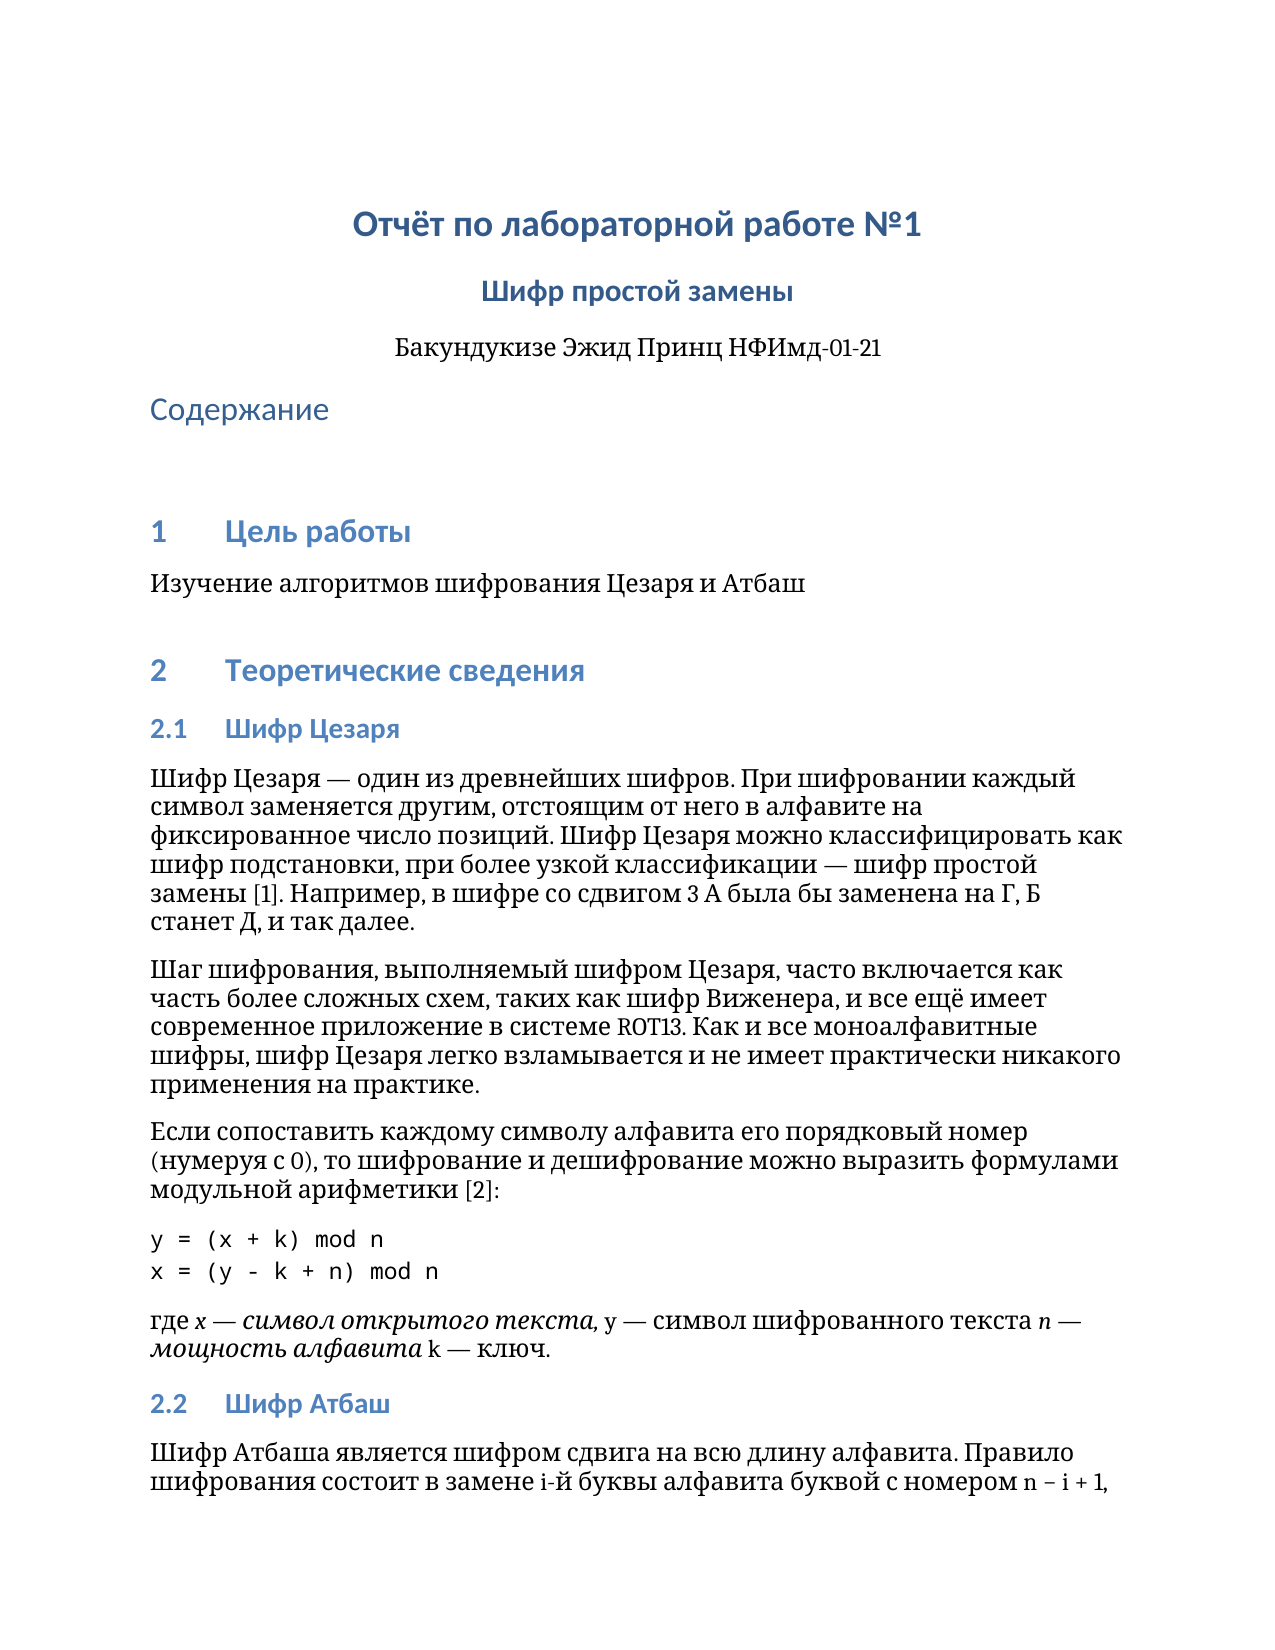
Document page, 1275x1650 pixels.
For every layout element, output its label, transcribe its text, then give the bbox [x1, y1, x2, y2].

title Отчёт по лабораторной работе №1 [150, 200, 1125, 246]
subtitle 1 Цель работы [150, 510, 1125, 551]
subtitle Шифр простой замены [150, 271, 1125, 309]
text Если сопоставить каждому символу алфавита его порядковый номер (нумеруя с 0), то шифрование и дешифрование можно выразить формулами модульной арифметики [2]: [150, 1118, 1125, 1204]
text Бакундукизе Эжид Принц НФИмд-01-21 [150, 334, 1125, 363]
subtitle 2 Теоретические сведения [150, 649, 1125, 689]
subtitle 2.1 Шифр Цезаря [150, 710, 1125, 746]
text Изучение алгоритмов шифрования Цезаря и Атбаш [150, 570, 1125, 599]
text y = (x + k) mod n x = (y - k + n) mod n [150, 1223, 1125, 1286]
text Шаг шифрования, выполняемый шифром Цезаря, часто включается как часть более сложных схем, таких как шифр Виженера, и все ещё имеет современное приложение в системе ROT13. Как и все моноалфавитные шифры, шифр Цезаря легко взламывается и не имеет практически никакого применения на практике. [150, 956, 1125, 1099]
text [150, 1439, 1125, 1497]
subtitle 2.2 Шифр Атбаш [150, 1385, 1125, 1421]
text Шифр Цезаря — один из древнейших шифров. При шифровании каждый символ заменяется другим, отстоящим от него в алфавите на фиксированное число позиций. Шифр Цезаря можно классифицировать как шифр подстановки, при более узкой классификации — шифр простой замены [1]. Например, в шифре со сдвигом 3 А была бы заменена на Г, Б станет Д, и так далее. [150, 764, 1125, 937]
text где x — символ открытого текста, y — символ шифрованного текста n — мощность алфавита k — ключ. [150, 1307, 1125, 1364]
